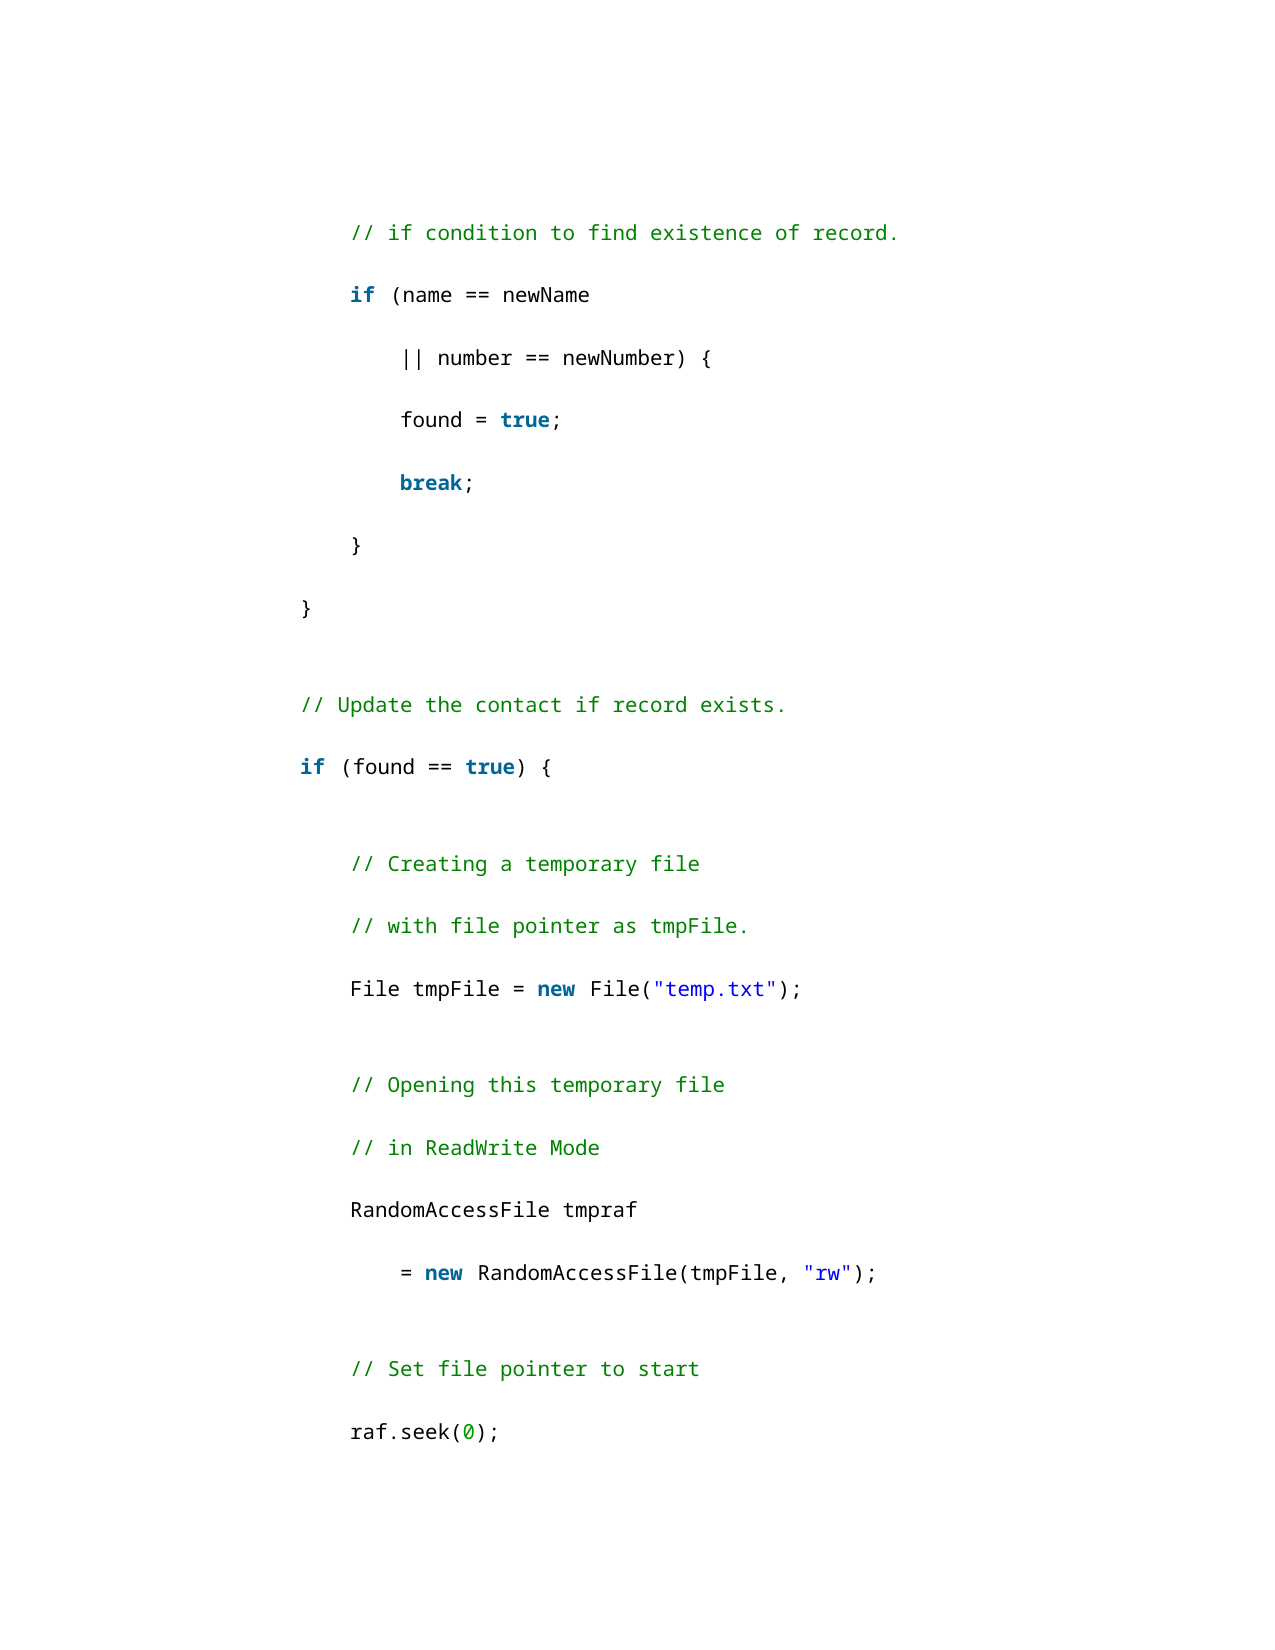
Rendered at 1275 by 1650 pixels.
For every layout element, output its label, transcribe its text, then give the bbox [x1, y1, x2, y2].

text File tmpFile = new File("temp.txt"); [150, 974, 1125, 1002]
text // Set file pointer to start [150, 1354, 1125, 1383]
text // with file pointer as tmpFile. [150, 911, 1125, 940]
text // Update the contact if record exists. [150, 690, 1125, 718]
text } [150, 593, 1125, 622]
text // in ReadWrite Mode [150, 1133, 1125, 1161]
text // Creating a temporary file [150, 849, 1125, 877]
text } [150, 531, 1125, 559]
text found = true; [150, 406, 1125, 434]
text break; [150, 468, 1125, 497]
text || number == newNumber) { [150, 343, 1125, 372]
text raf.seek(0); [150, 1417, 1125, 1445]
text // Opening this temporary file [150, 1070, 1125, 1099]
text // if condition to find existence of record. [150, 218, 1125, 247]
text = new RandomAccessFile(tmpFile, "rw"); [150, 1258, 1125, 1286]
text if (found == true) { [150, 752, 1125, 781]
text if (name == newName [150, 281, 1125, 309]
text RandomAccessFile tmpraf [150, 1195, 1125, 1224]
